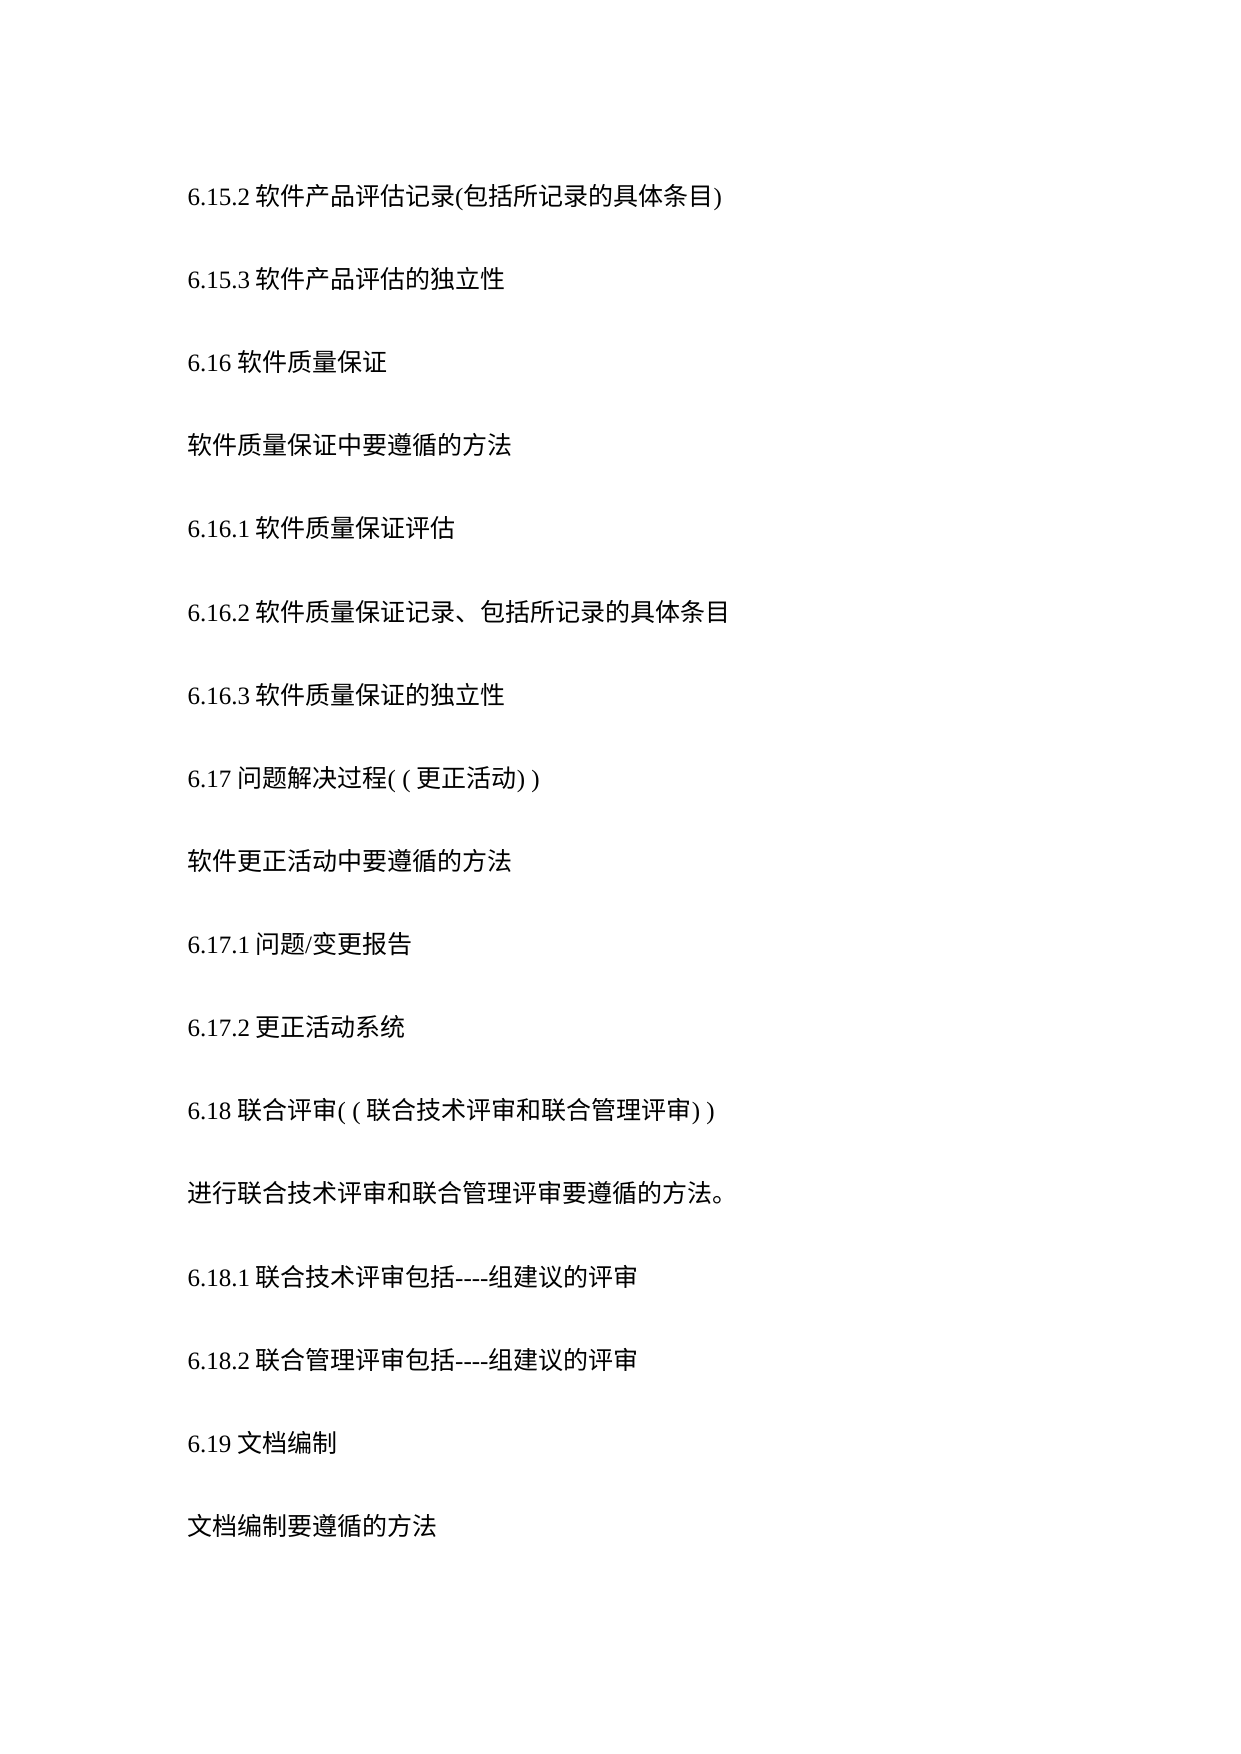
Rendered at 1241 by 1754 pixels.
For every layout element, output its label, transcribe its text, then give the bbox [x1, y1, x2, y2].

text 6.16.2软件质量保证记录、包括所记录的具体条目 [187, 578, 1053, 643]
text 6.18 联合评审( ( 联合技术评审和联合管理评审) ) [187, 1076, 1053, 1141]
text 6.17.1问题/变更报告 [187, 910, 1053, 975]
text 6.19 文档编制 [187, 1409, 1053, 1474]
text 6.16.1软件质量保证评估 [187, 494, 1053, 559]
text 6.17.2更正活动系统 [187, 993, 1053, 1058]
text 6.18.1联合技术评审包括----组建议的评审 [187, 1243, 1053, 1308]
text 软件更正活动中要遵循的方法 [187, 827, 1053, 892]
text 6.15.3软件产品评估的独立性 [187, 245, 1053, 310]
text 软件质量保证中要遵循的方法 [187, 411, 1053, 476]
text 文档编制要遵循的方法 [187, 1492, 1053, 1557]
text 进行联合技术评审和联合管理评审要遵循的方法。 [187, 1159, 1053, 1224]
text 6.17 问题解决过程( ( 更正活动) ) [187, 744, 1053, 809]
text 6.18.2联合管理评审包括----组建议的评审 [187, 1326, 1053, 1391]
text 6.15.2软件产品评估记录(包括所记录的具体条目) [187, 162, 1053, 227]
text 6.16 软件质量保证 [187, 328, 1053, 393]
text 6.16.3软件质量保证的独立性 [187, 661, 1053, 726]
